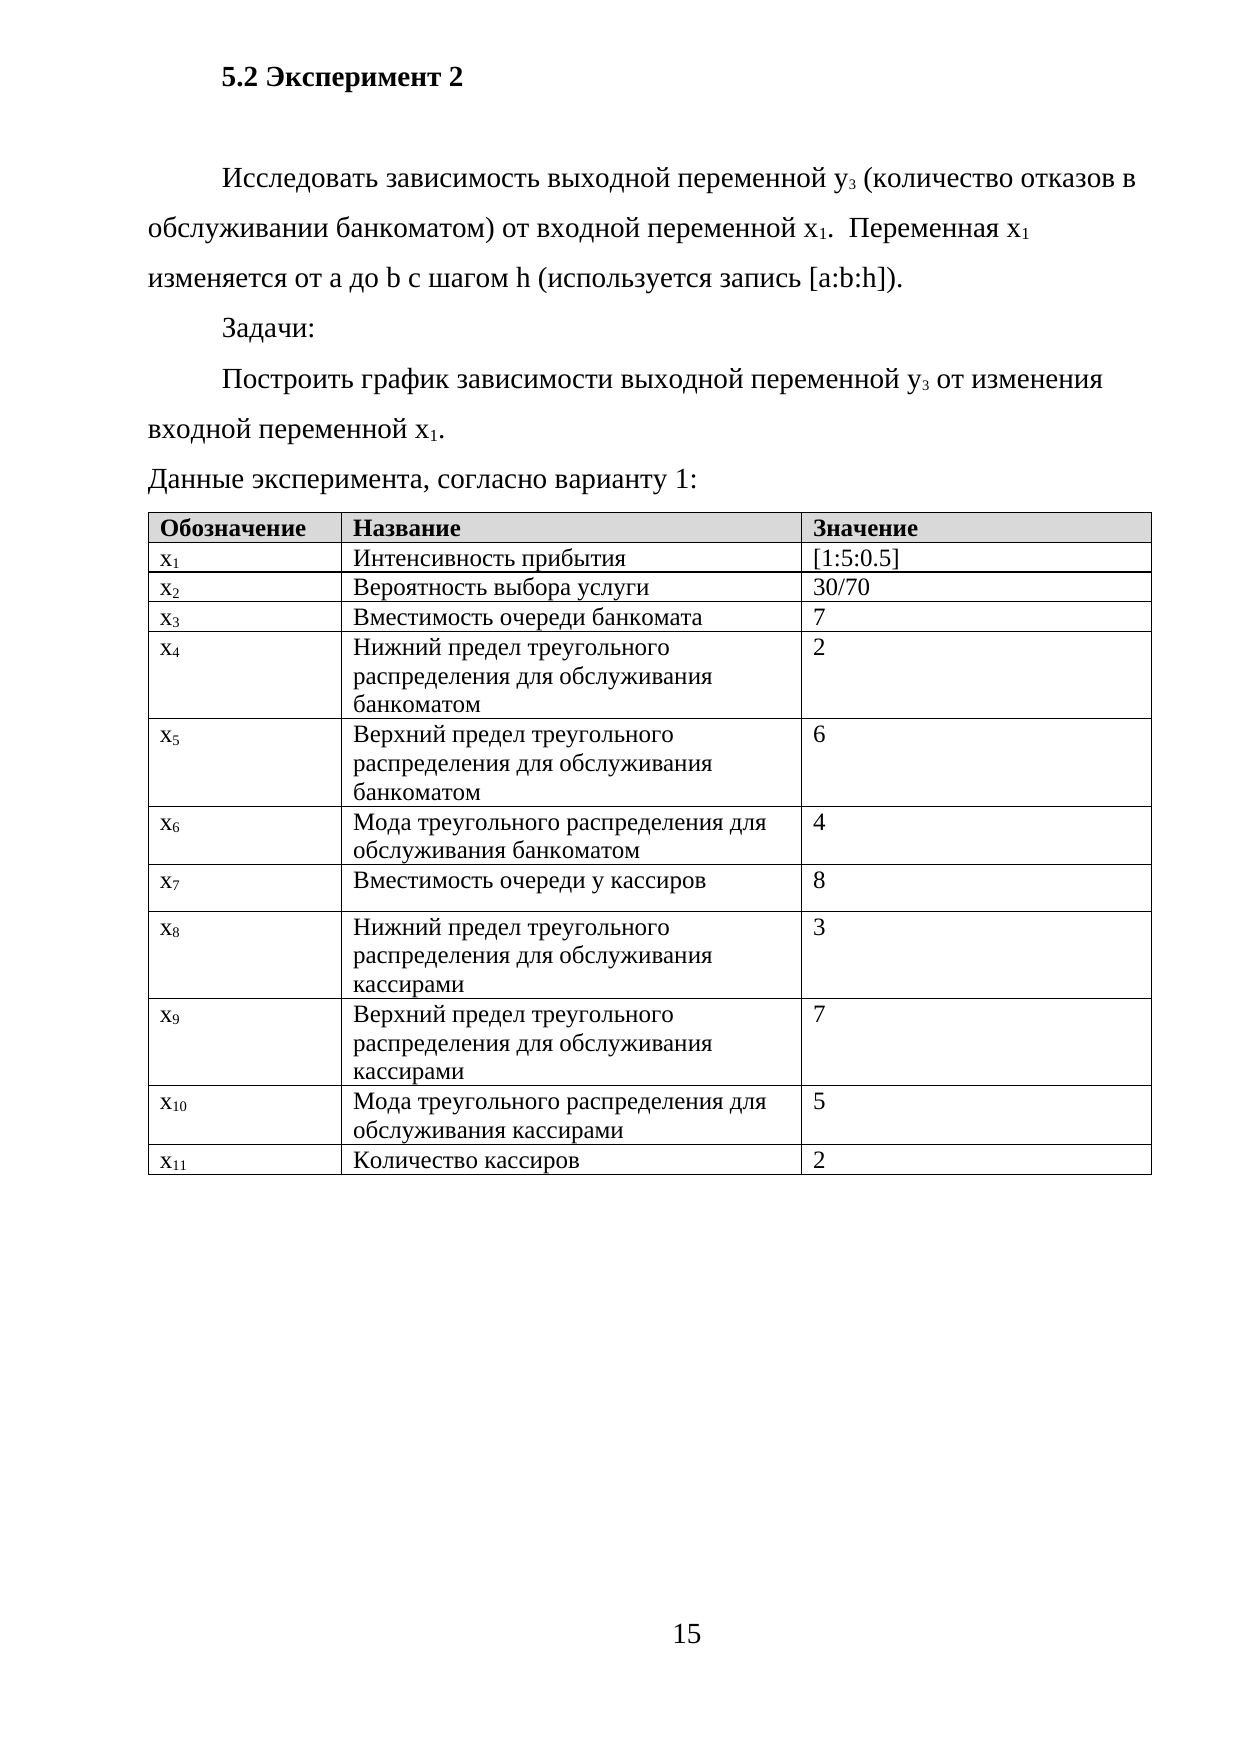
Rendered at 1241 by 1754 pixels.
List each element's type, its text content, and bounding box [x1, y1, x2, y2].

table_cell 3 [802, 912, 1151, 998]
table_cell x3 [149, 602, 341, 631]
table_cell Мода треугольного распределения для обслуживания кассирами [342, 1086, 801, 1144]
table_cell [1:5:0.5] [802, 543, 1151, 571]
table_cell 7 [802, 602, 1151, 631]
table_cell 2 [802, 632, 1151, 718]
table_cell Мода треугольного распределения для обслуживания банкоматом [342, 807, 801, 864]
table_cell Количество кассиров [342, 1145, 801, 1173]
table_header Название [342, 513, 801, 542]
text Данные эксперимента, согласно варианту 1: [148, 462, 1152, 495]
table_cell x10 [149, 1086, 341, 1144]
table_cell 8 [802, 865, 1151, 911]
table_cell 2 [802, 1145, 1151, 1173]
table_cell 7 [802, 999, 1151, 1085]
table_cell Нижний предел треугольного распределения для обслуживания кассирами [342, 912, 801, 998]
table_cell x5 [149, 719, 341, 806]
table_cell x6 [149, 807, 341, 864]
text Исследовать зависимость выходной переменной y3 (количество отказов в обслуживании банкоматом) от входной переменной x1. Переменная x1 изменяется от a до b с шагом h (используется запись [a:b:h]). [148, 160, 1152, 294]
text Задачи: [148, 311, 1152, 344]
table_cell x1 [149, 543, 341, 571]
table_cell Нижний предел треугольного распределения для обслуживания банкоматом [342, 632, 801, 718]
table_cell 6 [802, 719, 1151, 806]
table_cell x8 [149, 912, 341, 998]
table_cell Вероятность выбора услуги [342, 573, 801, 601]
table_cell Верхний предел треугольного распределения для обслуживания кассирами [342, 999, 801, 1085]
table_cell Верхний предел треугольного распределения для обслуживания банкоматом [342, 719, 801, 806]
table_header Значение [802, 513, 1151, 542]
table_cell Интенсивность прибытия [342, 543, 801, 571]
table_cell 4 [802, 807, 1151, 864]
table_cell x7 [149, 865, 341, 911]
table_cell 30/70 [802, 573, 1151, 601]
table_cell Вместимость очереди у кассиров [342, 865, 801, 911]
table_cell 5 [802, 1086, 1151, 1144]
table_cell x9 [149, 999, 341, 1085]
table_cell x4 [149, 632, 341, 718]
text Построить график зависимости выходной переменной y3 от изменения входной переменной x1. [148, 361, 1152, 445]
table_cell Вместимость очереди банкомата [342, 602, 801, 631]
table_header Обозначение [149, 513, 341, 542]
text 5.2 Эксперимент 2 [148, 59, 1152, 93]
table_cell x2 [149, 573, 341, 601]
table_cell x11 [149, 1145, 341, 1173]
